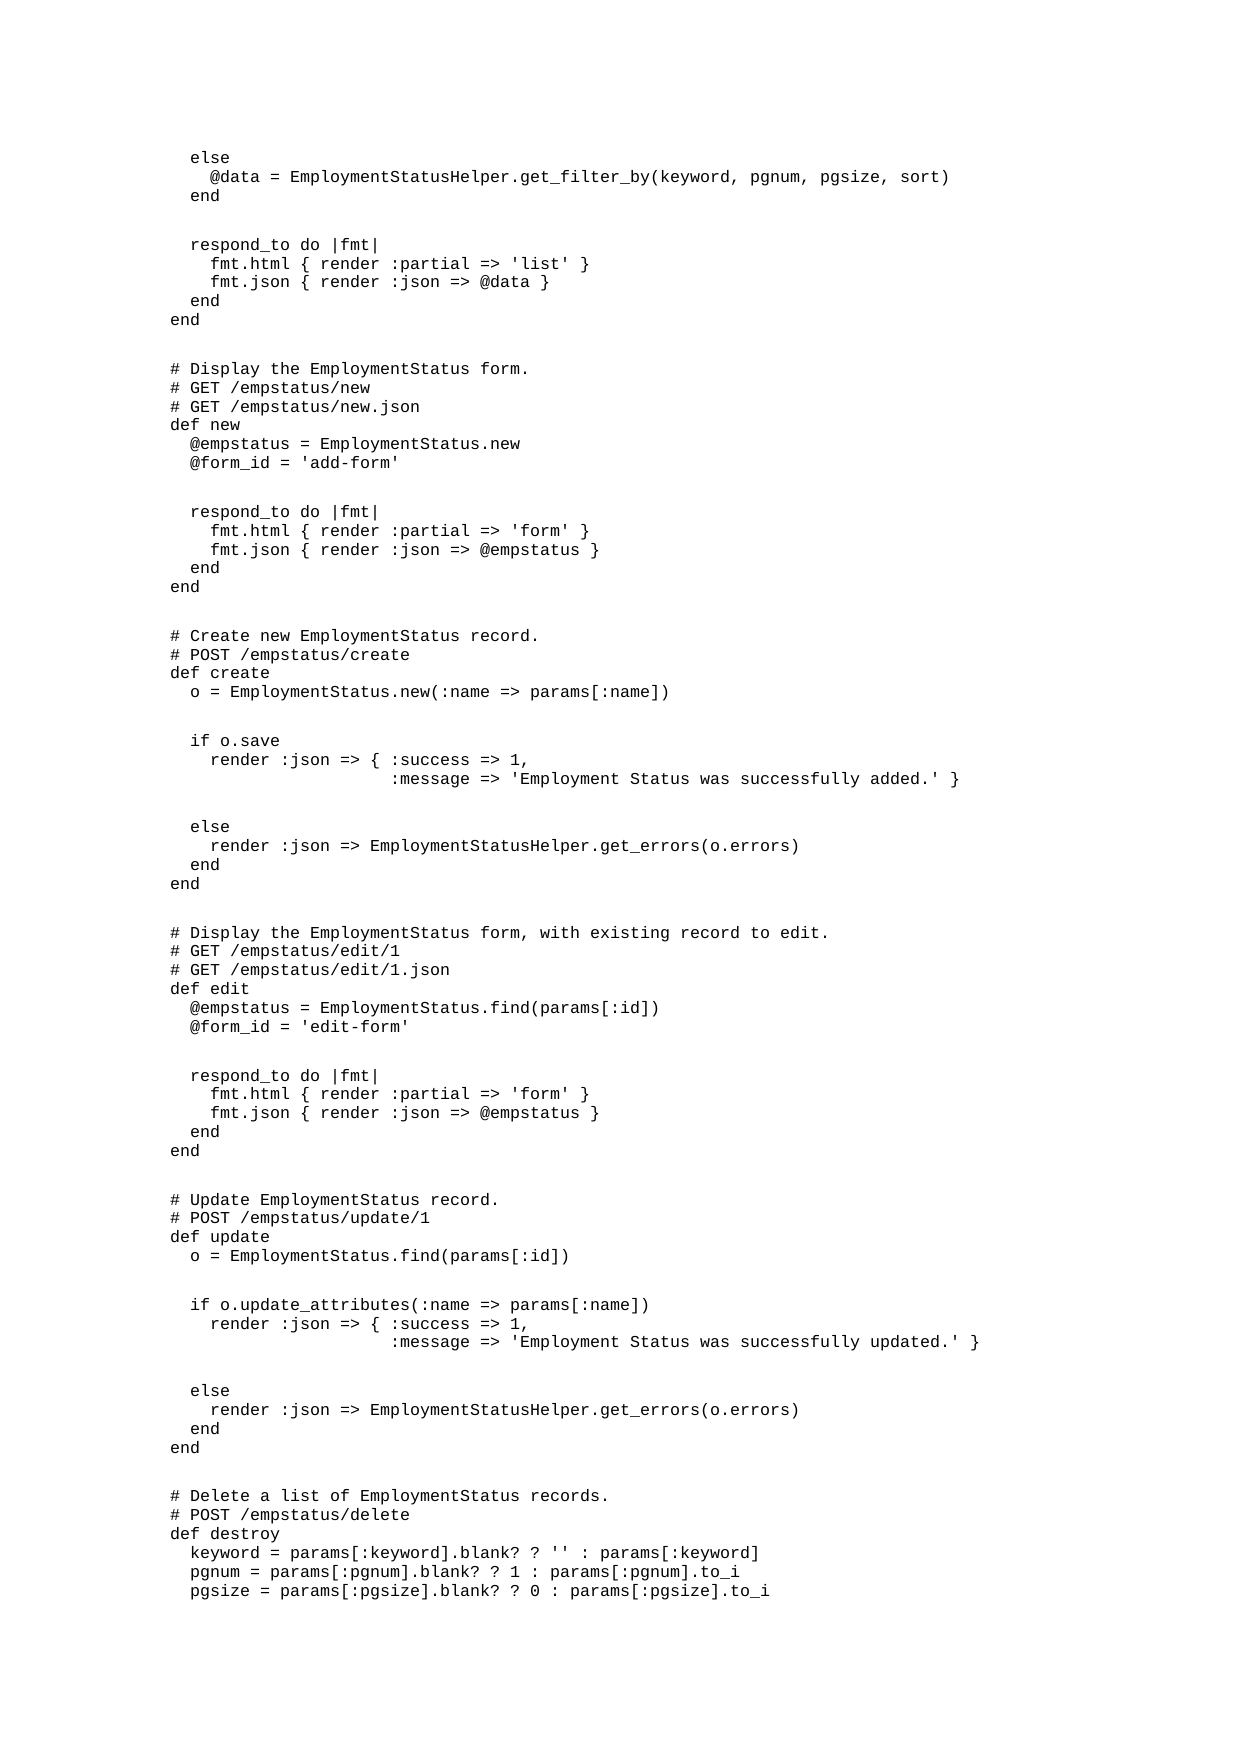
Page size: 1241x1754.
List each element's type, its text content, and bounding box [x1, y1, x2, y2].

text # GET /empstatus/edit/1 [150, 943, 1090, 962]
text @empstatus = EmploymentStatus.find(params[:id]) [150, 999, 1090, 1018]
text respond_to do |fmt| [150, 1067, 1090, 1086]
text o = EmploymentStatus.new(:name => params[:name]) [150, 684, 1090, 703]
text end [150, 1142, 1090, 1161]
text end [150, 312, 1090, 331]
text @empstatus = EmploymentStatus.new [150, 436, 1090, 455]
text end [150, 1439, 1090, 1458]
text respond_to do |fmt| [150, 236, 1090, 255]
text end [150, 857, 1090, 876]
text # GET /empstatus/new [150, 379, 1090, 398]
text end [150, 1420, 1090, 1439]
text def create [150, 665, 1090, 684]
text def destroy [150, 1526, 1090, 1544]
text else [150, 150, 1090, 169]
text end [150, 1124, 1090, 1142]
text end [150, 293, 1090, 312]
text fmt.html { render :partial => 'form' } [150, 1086, 1090, 1105]
text end [150, 579, 1090, 598]
text # Update EmploymentStatus record. [150, 1191, 1090, 1210]
text o = EmploymentStatus.find(params[:id]) [150, 1248, 1090, 1267]
text render :json => EmploymentStatusHelper.get_errors(o.errors) [150, 838, 1090, 857]
text respond_to do |fmt| [150, 503, 1090, 522]
text render :json => { :success => 1, [150, 1315, 1090, 1334]
text def edit [150, 981, 1090, 999]
text # POST /empstatus/delete [150, 1507, 1090, 1526]
text # GET /empstatus/new.json [150, 398, 1090, 417]
text fmt.json { render :json => @empstatus } [150, 541, 1090, 560]
text def new [150, 417, 1090, 436]
text # Display the EmploymentStatus form, with existing record to edit. [150, 924, 1090, 943]
text @form_id = 'edit-form' [150, 1018, 1090, 1037]
text end [150, 560, 1090, 579]
text # Display the EmploymentStatus form. [150, 360, 1090, 379]
text :message => 'Employment Status was successfully updated.' } [150, 1334, 1090, 1353]
text def update [150, 1229, 1090, 1248]
text fmt.html { render :partial => 'form' } [150, 522, 1090, 541]
text fmt.json { render :json => @empstatus } [150, 1105, 1090, 1124]
text fmt.json { render :json => @data } [150, 274, 1090, 293]
text # Create new EmploymentStatus record. [150, 627, 1090, 646]
text # Delete a list of EmploymentStatus records. [150, 1488, 1090, 1507]
text render :json => EmploymentStatusHelper.get_errors(o.errors) [150, 1402, 1090, 1420]
text :message => 'Employment Status was successfully added.' } [150, 770, 1090, 789]
text keyword = params[:keyword].blank? ? '' : params[:keyword] [150, 1544, 1090, 1563]
text # GET /empstatus/edit/1.json [150, 962, 1090, 981]
text end [150, 188, 1090, 207]
text else [150, 819, 1090, 838]
text else [150, 1383, 1090, 1402]
text # POST /empstatus/create [150, 646, 1090, 665]
text pgsize = params[:pgsize].blank? ? 0 : params[:pgsize].to_i [150, 1582, 1090, 1601]
text @form_id = 'add-form' [150, 455, 1090, 473]
text # POST /empstatus/update/1 [150, 1210, 1090, 1229]
text if o.update_attributes(:name => params[:name]) [150, 1296, 1090, 1315]
text if o.save [150, 733, 1090, 751]
text fmt.html { render :partial => 'list' } [150, 255, 1090, 274]
text pgnum = params[:pgnum].blank? ? 1 : params[:pgnum].to_i [150, 1563, 1090, 1582]
text render :json => { :success => 1, [150, 751, 1090, 770]
text end [150, 876, 1090, 894]
text @data = EmploymentStatusHelper.get_filter_by(keyword, pgnum, pgsize, sort) [150, 169, 1090, 188]
